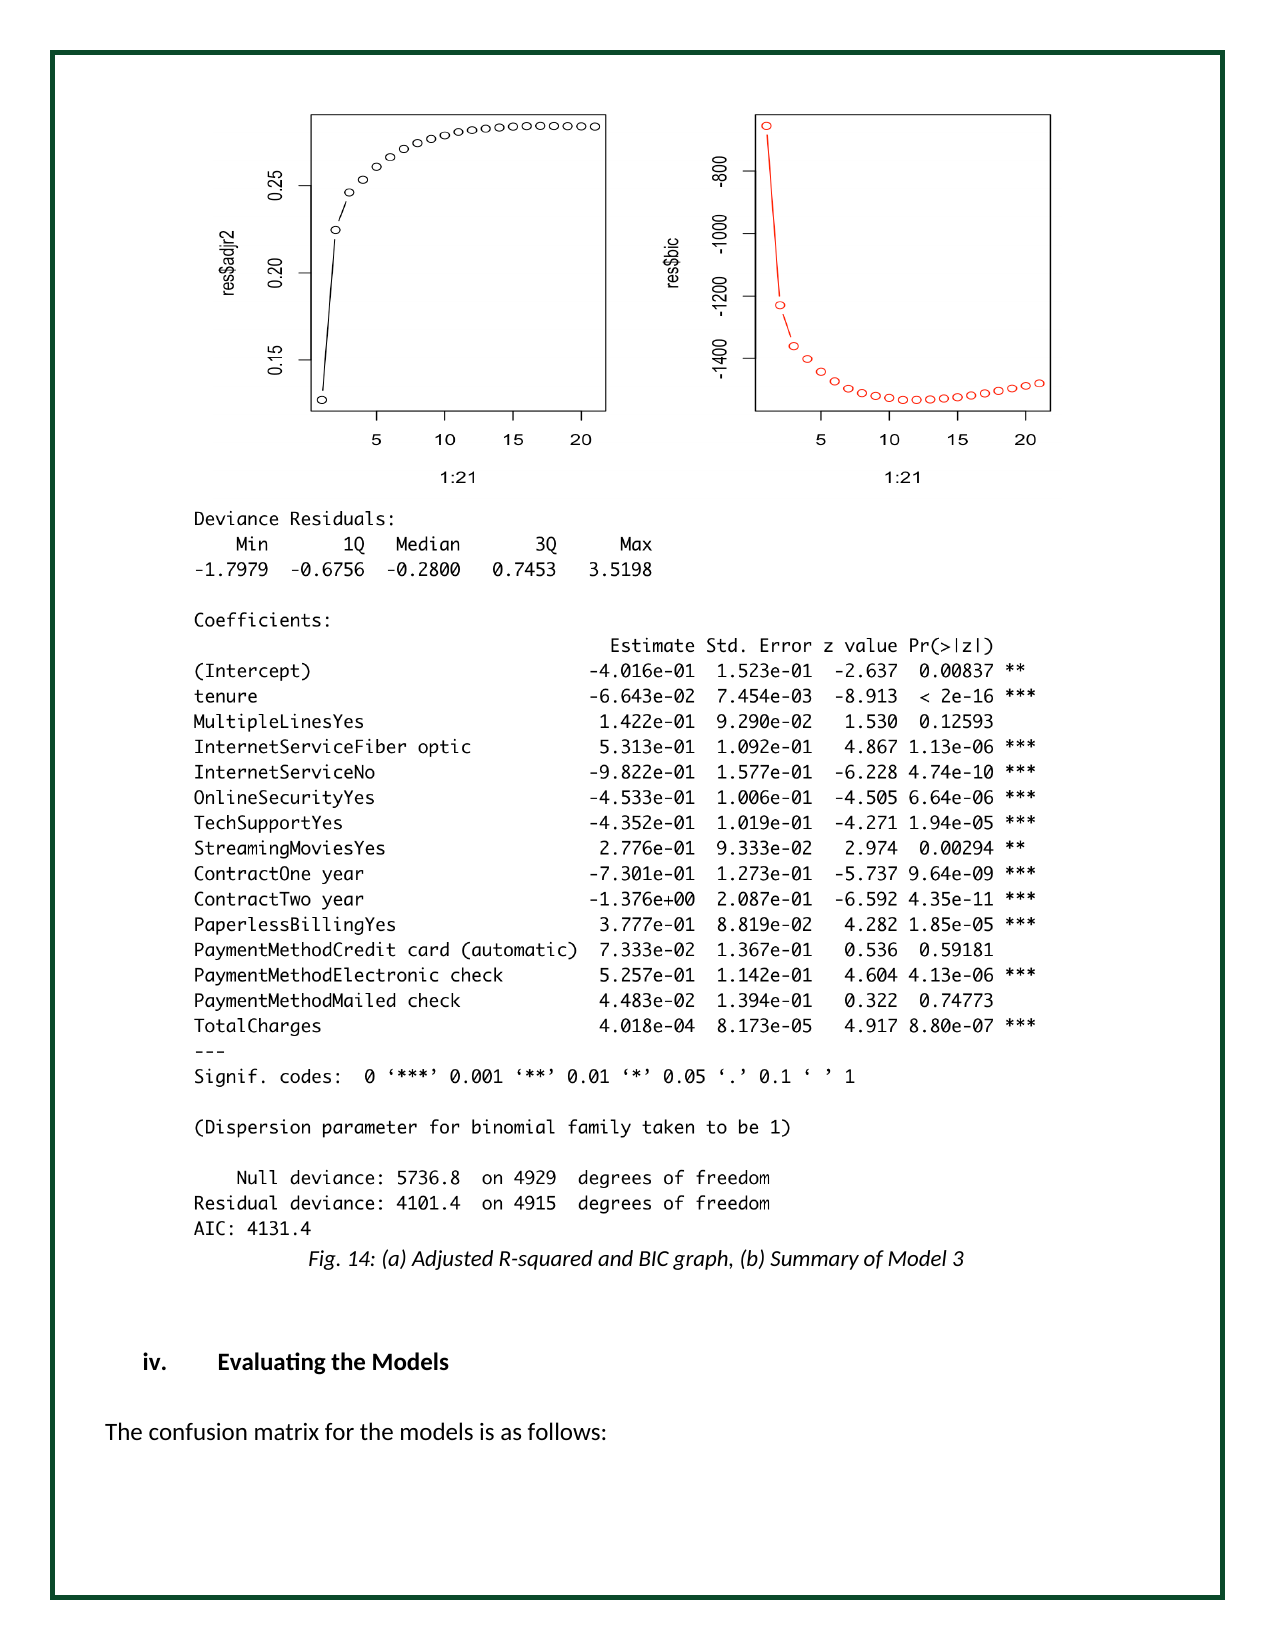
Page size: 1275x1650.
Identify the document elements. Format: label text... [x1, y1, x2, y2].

text Fig. 14: (a) Adjusted R-squared and BIC graph, (b) Summary of Model 3 [105, 1244, 1170, 1272]
list Evaluating the Models [142, 1346, 1170, 1377]
picture [213, 105, 1063, 499]
text The confusion matrix for the models is as follows: [105, 1416, 1170, 1447]
picture [187, 503, 1088, 1240]
